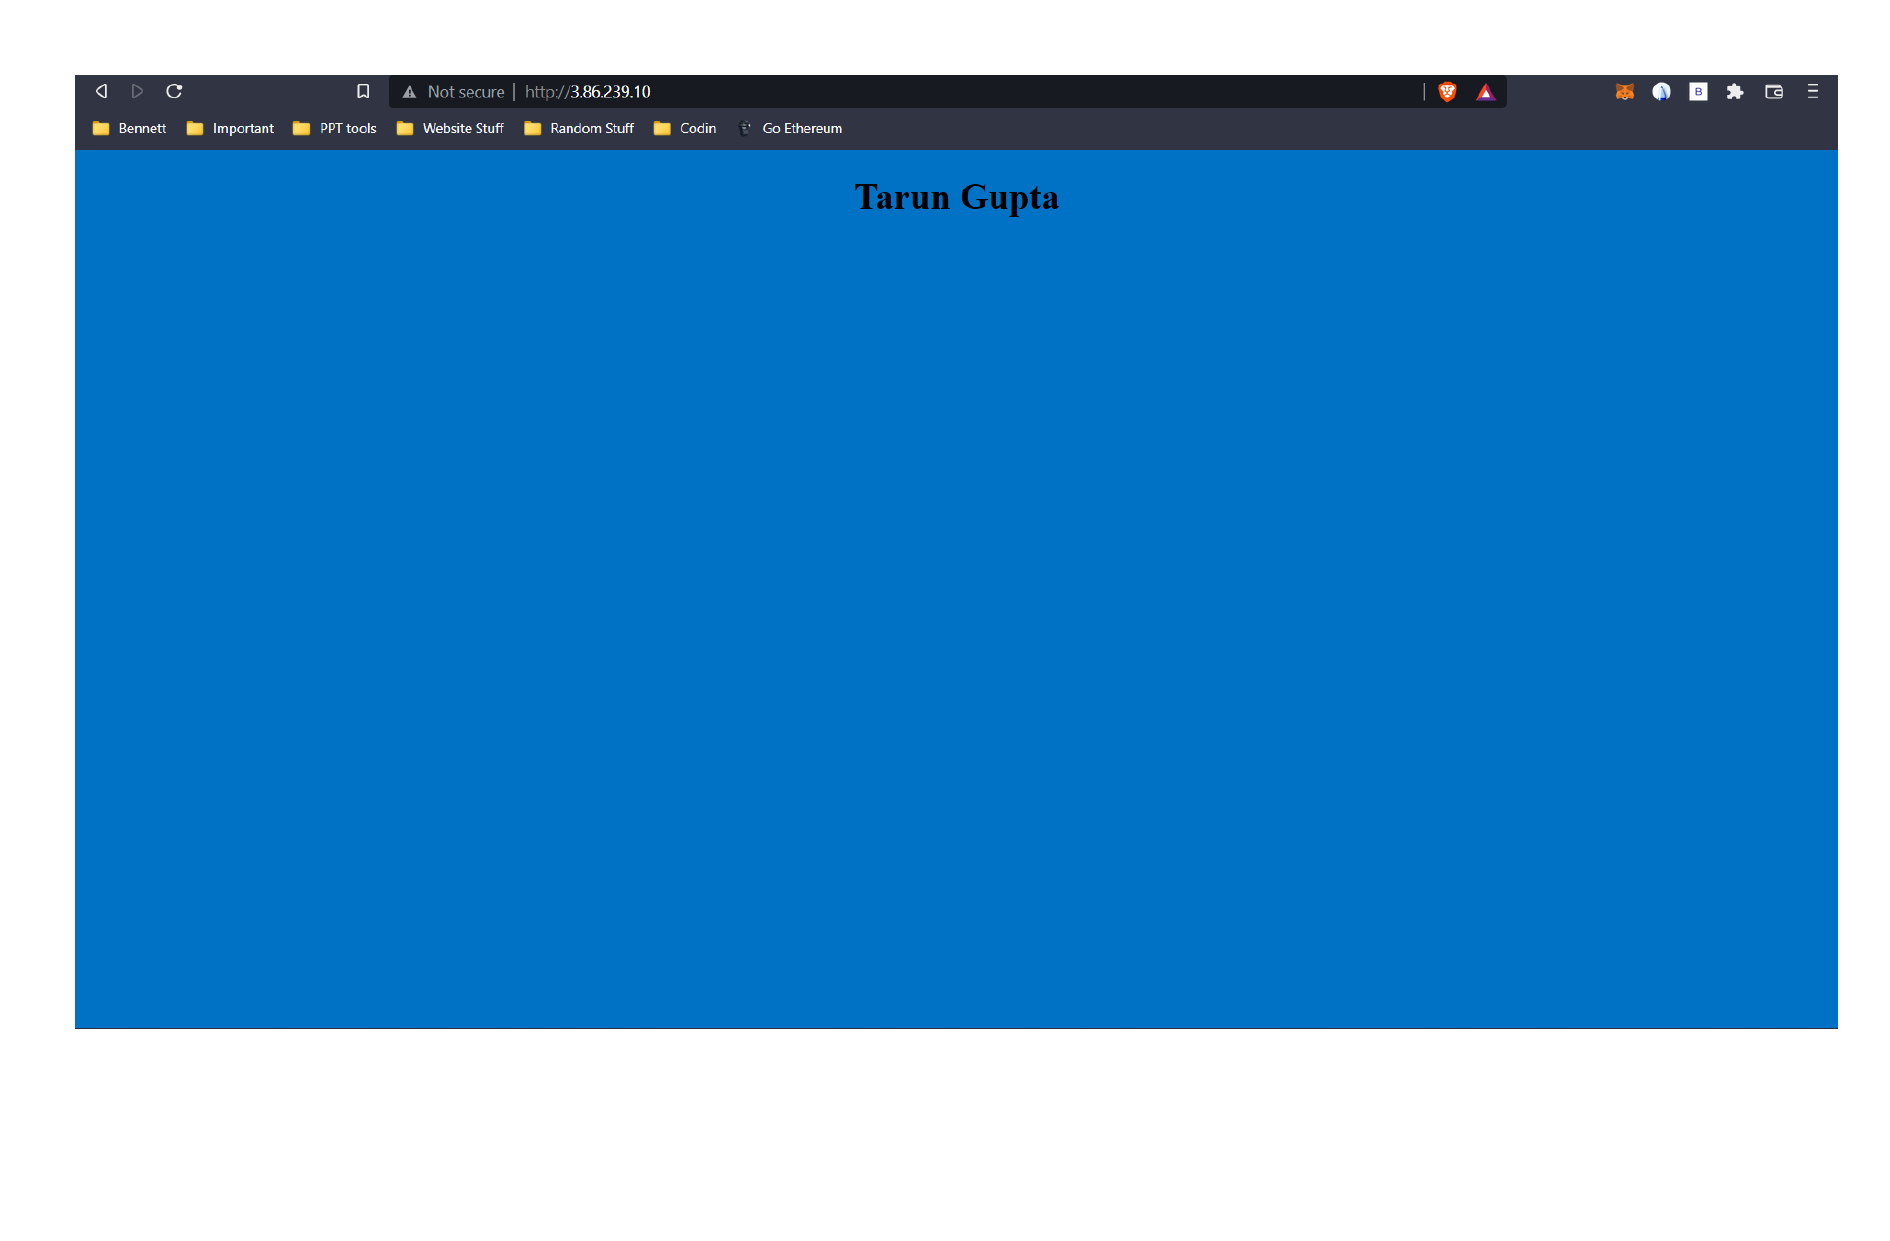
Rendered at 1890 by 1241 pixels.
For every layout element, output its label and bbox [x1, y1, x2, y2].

picture [75, 75, 1838, 1029]
